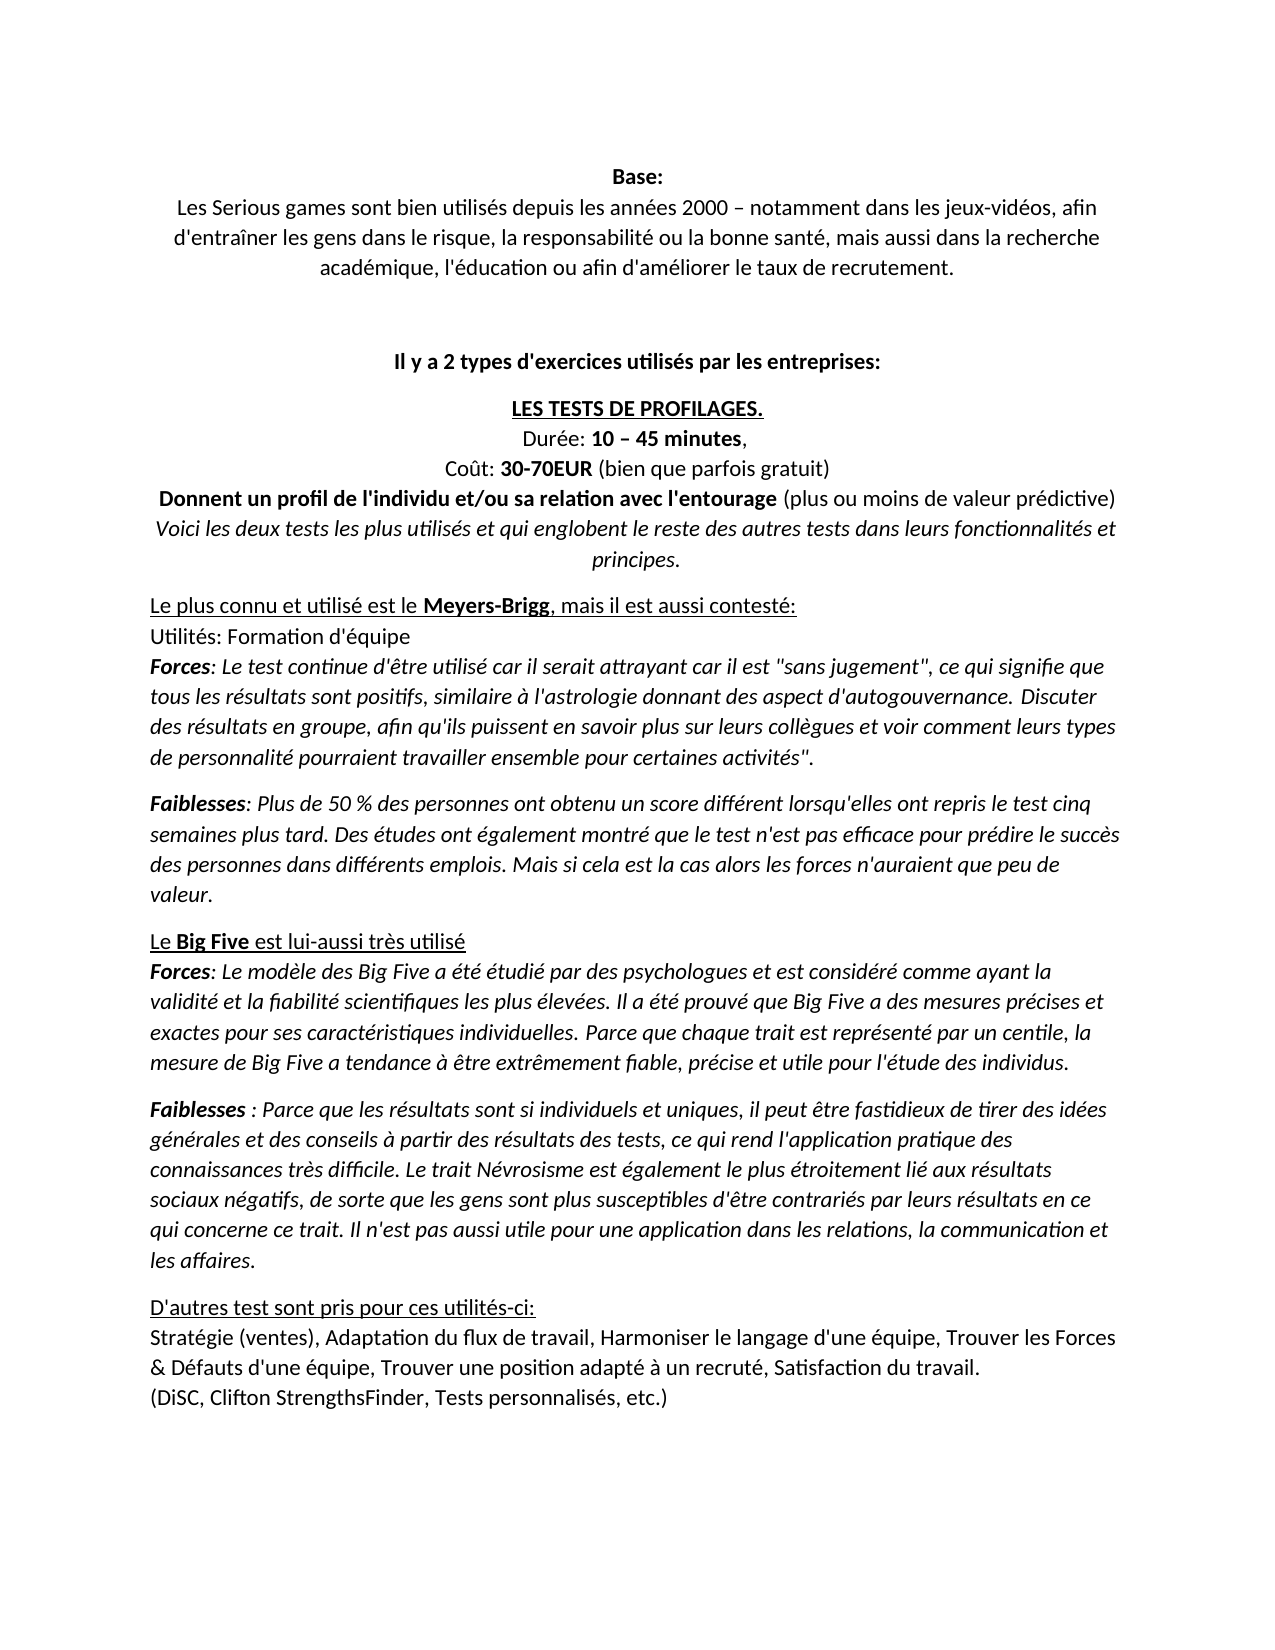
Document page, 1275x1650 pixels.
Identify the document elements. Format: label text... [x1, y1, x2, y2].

text Base: Les Serious games sont bien utilisés depuis les années 2000 – notamment dans les jeux-vidéos, afin d'entraîner les gens dans le risque, la responsabilité ou la bonne santé, mais aussi dans la recherche académique, l'éducation ou afin d'améliorer le taux de recrutement. [150, 162, 1125, 281]
text Le plus connu et utilisé est le Meyers-Brigg, mais il est aussi contesté: Utilités: Formation d'équipe Forces: Le test continue d'être utilisé car il serait attrayant car il est "sans jugement", ce qui signifie que tous les résultats sont positifs, similaire à l'astrologie donnant des aspect d'autogouvernance. Discuter des résultats en groupe, afin qu'ils puissent en savoir plus sur leurs collègues et voir comment leurs types de personnalité pourraient travailler ensemble pour certaines activités". [150, 592, 1125, 771]
text Faiblesses : Parce que les résultats sont si individuels et uniques, il peut être fastidieux de tirer des idées générales et des conseils à partir des résultats des tests, ce qui rend l'application pratique des connaissances très difficile. Le trait Névrosisme est également le plus étroitement lié aux résultats sociaux négatifs, de sorte que les gens sont plus susceptibles d'être contrariés par leurs résultats en ce qui concerne ce trait. Il n'est pas aussi utile pour une application dans les relations, la communication et les affaires. [150, 1095, 1125, 1274]
text D'autres test sont pris pour ces utilités-ci: Stratégie (ventes), Adaptation du flux de travail, Harmoniser le langage d'une équipe, Trouver les Forces & Défauts d'une équipe, Trouver une position adapté à un recruté, Satisfaction du travail. (DiSC, Clifton StrengthsFinder, Tests personnalisés, etc.) [150, 1293, 1125, 1411]
text Faiblesses: Plus de 50 % des personnes ont obtenu un score différent lorsqu'elles ont repris le test cinq semaines plus tard. Des études ont également montré que le test n'est pas efficace pour prédire le succès des personnes dans différents emplois. Mais si cela est la cas alors les forces n'auraient que peu de valeur. [150, 789, 1125, 908]
text LES TESTS DE PROFILAGES. Durée: 10 – 45 minutes, Coût: 30-70EUR (bien que parfois gratuit) Donnent un profil de l'individu et/ou sa relation avec l'entourage (plus ou moins de valeur prédictive) Voici les deux tests les plus utilisés et qui englobent le reste des autres tests dans leurs fonctionnalités et principes. [150, 394, 1125, 573]
text Le Big Five est lui-aussi très utilisé Forces: Le modèle des Big Five a été étudié par des psychologues et est considéré comme ayant la validité et la fiabilité scientifiques les plus élevées. Il a été prouvé que Big Five a des mesures précises et exactes pour ses caractéristiques individuelles. Parce que chaque trait est représenté par un centile, la mesure de Big Five a tendance à être extrêmement fiable, précise et utile pour l'étude des individus. [150, 927, 1125, 1076]
text Il y a 2 types d'exercices utilisés par les entreprises: [150, 347, 1125, 375]
